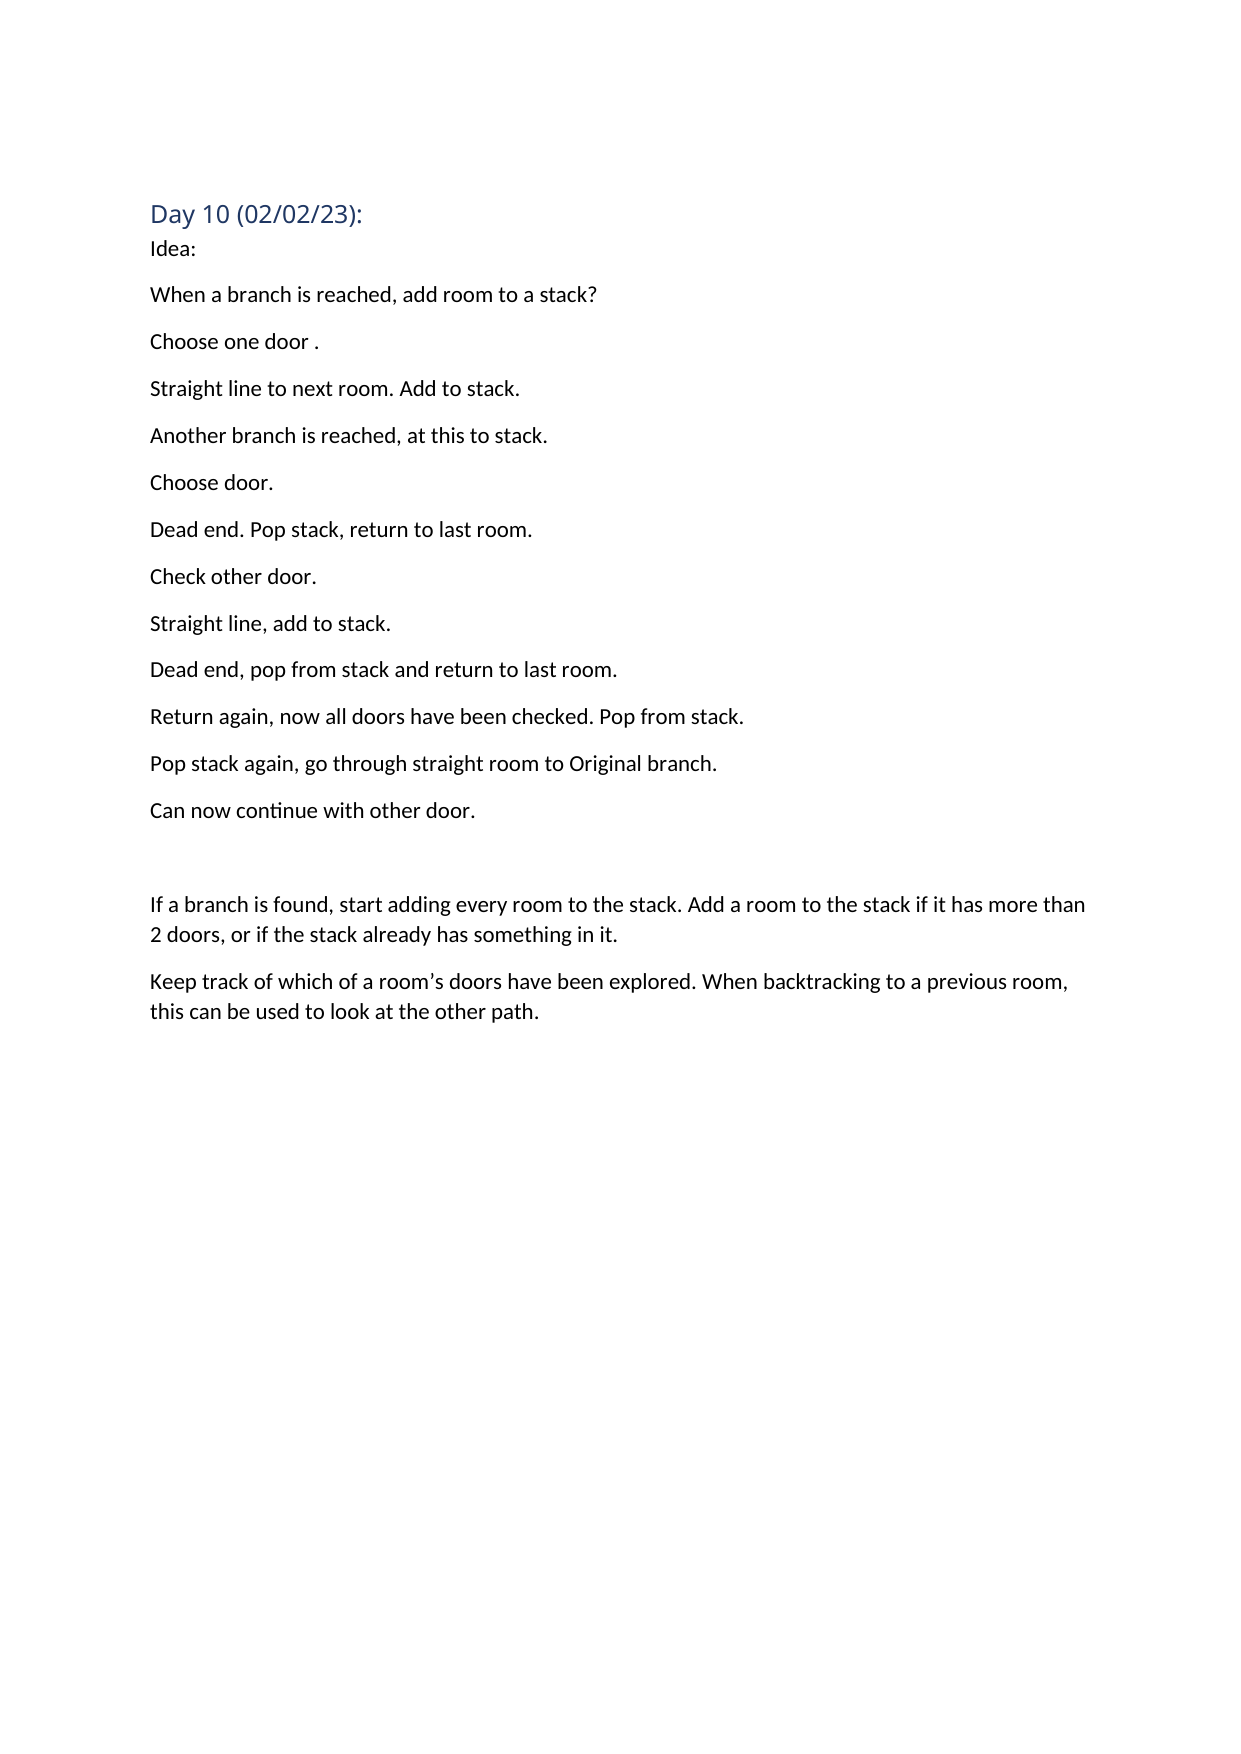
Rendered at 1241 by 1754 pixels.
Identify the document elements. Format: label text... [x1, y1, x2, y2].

text Choose one door . [150, 327, 1090, 355]
subtitle Day 10 (02/02/23): [150, 197, 1090, 231]
text Return again, now all doors have been checked. Pop from stack. [150, 702, 1090, 730]
text Choose door. [150, 468, 1090, 496]
text Pop stack again, go through straight room to Original branch. [150, 749, 1090, 777]
text Dead end. Pop stack, return to last room. [150, 515, 1090, 543]
text Idea: [150, 234, 1090, 262]
text Can now continue with other door. [150, 796, 1090, 824]
text Check other door. [150, 562, 1090, 590]
text Straight line, add to stack. [150, 609, 1090, 637]
text Straight line to next room. Add to stack. [150, 374, 1090, 402]
text If a branch is found, start adding every room to the stack. Add a room to the stack if it has more than 2 doors, or if the stack already has something in it. [150, 890, 1090, 948]
text Keep track of which of a room’s doors have been explored. When backtracking to a previous room, this can be used to look at the other path. [150, 967, 1090, 1025]
text Another branch is reached, at this to stack. [150, 421, 1090, 449]
text Dead end, pop from stack and return to last room. [150, 656, 1090, 683]
text When a branch is reached, add room to a stack? [150, 281, 1090, 308]
